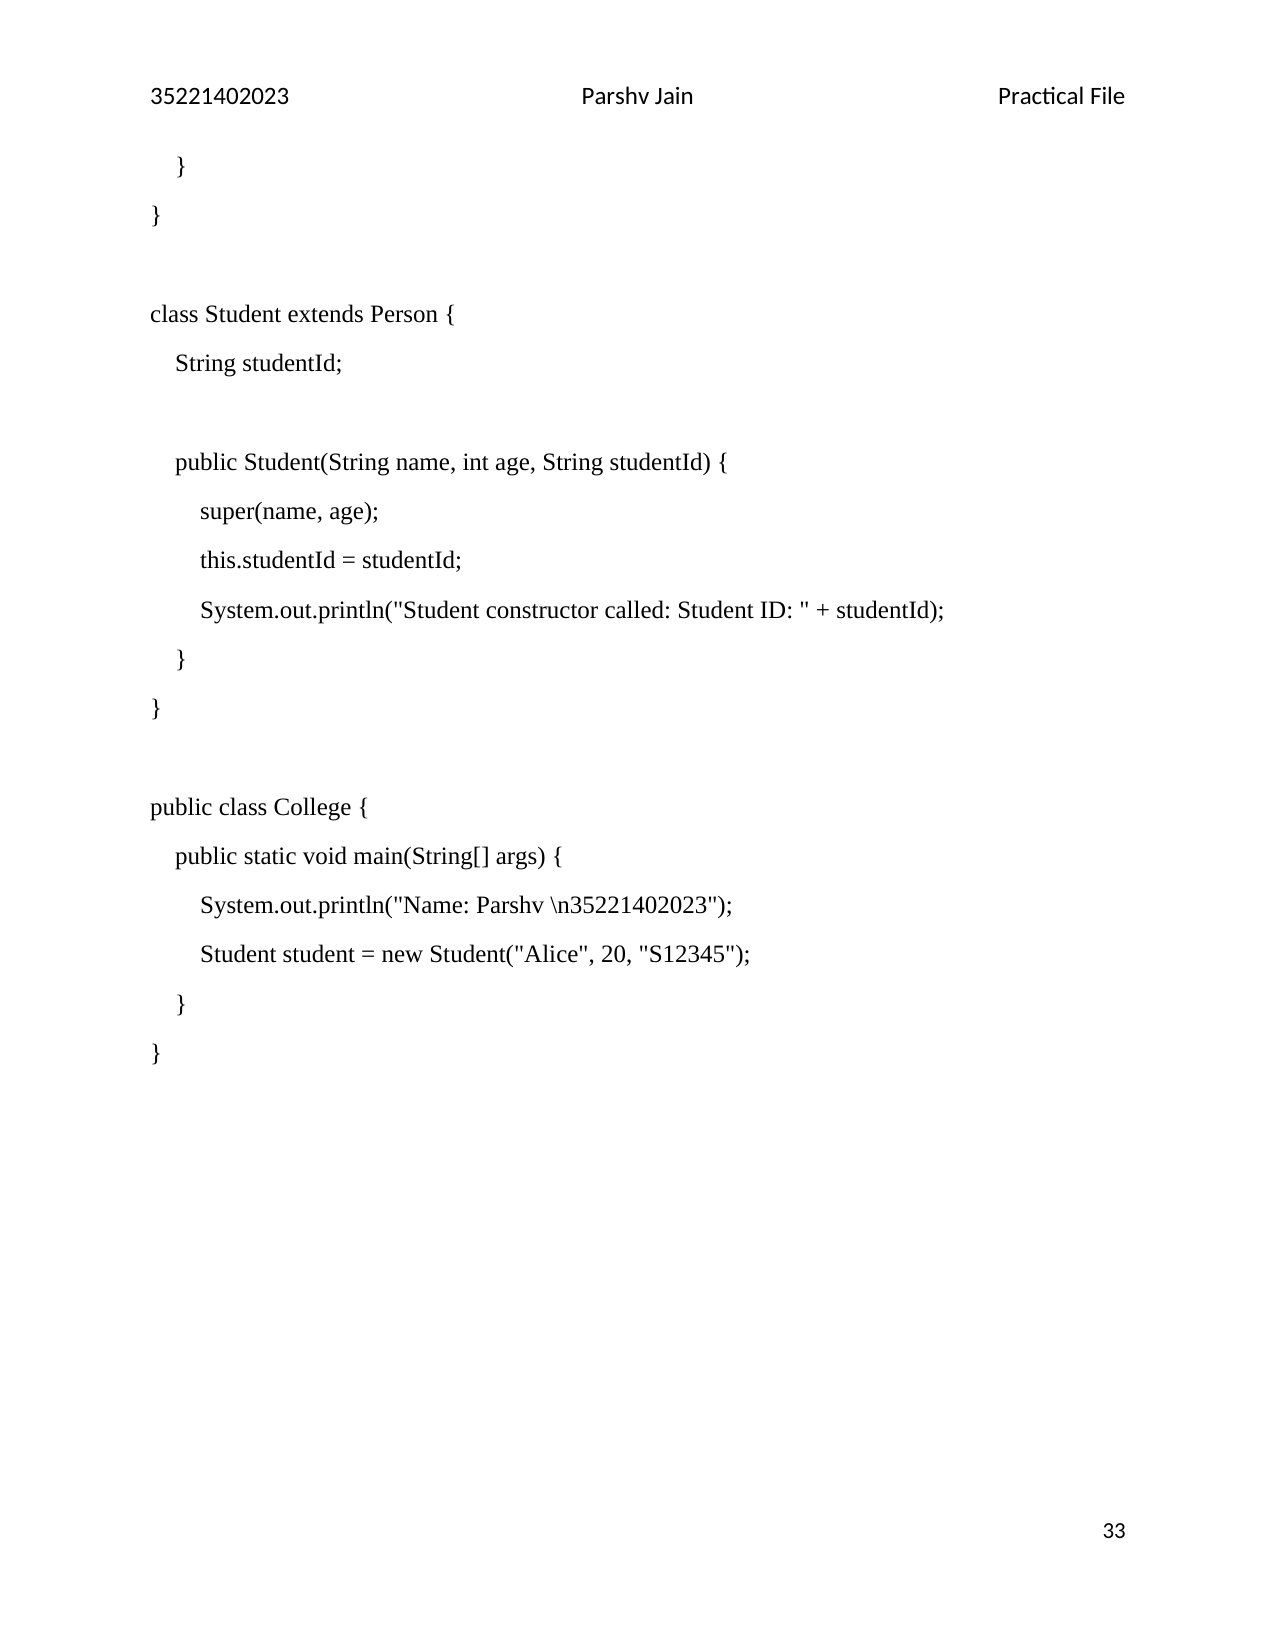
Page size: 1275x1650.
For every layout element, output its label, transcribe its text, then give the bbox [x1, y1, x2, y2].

text this.studentId = studentId; [150, 545, 1111, 574]
text } [150, 201, 1111, 229]
text System.out.println("Name: Parshv \n35221402023"); [150, 890, 1111, 919]
text public class College { [150, 792, 1111, 821]
text System.out.println("Student constructor called: Student ID: " + studentId); [150, 595, 1111, 623]
text super(name, age); [150, 496, 1111, 525]
text } [150, 644, 1111, 673]
text } [150, 989, 1111, 1018]
text } [150, 693, 1111, 722]
text class Student extends Person { [150, 299, 1111, 328]
text } [150, 1038, 1111, 1067]
text String studentId; [150, 348, 1111, 377]
text Student student = new Student("Alice", 20, "S12345"); [150, 939, 1111, 968]
text public Student(String name, int age, String studentId) { [150, 447, 1111, 476]
text } [150, 151, 1111, 180]
text public static void main(String[] args) { [150, 841, 1111, 870]
